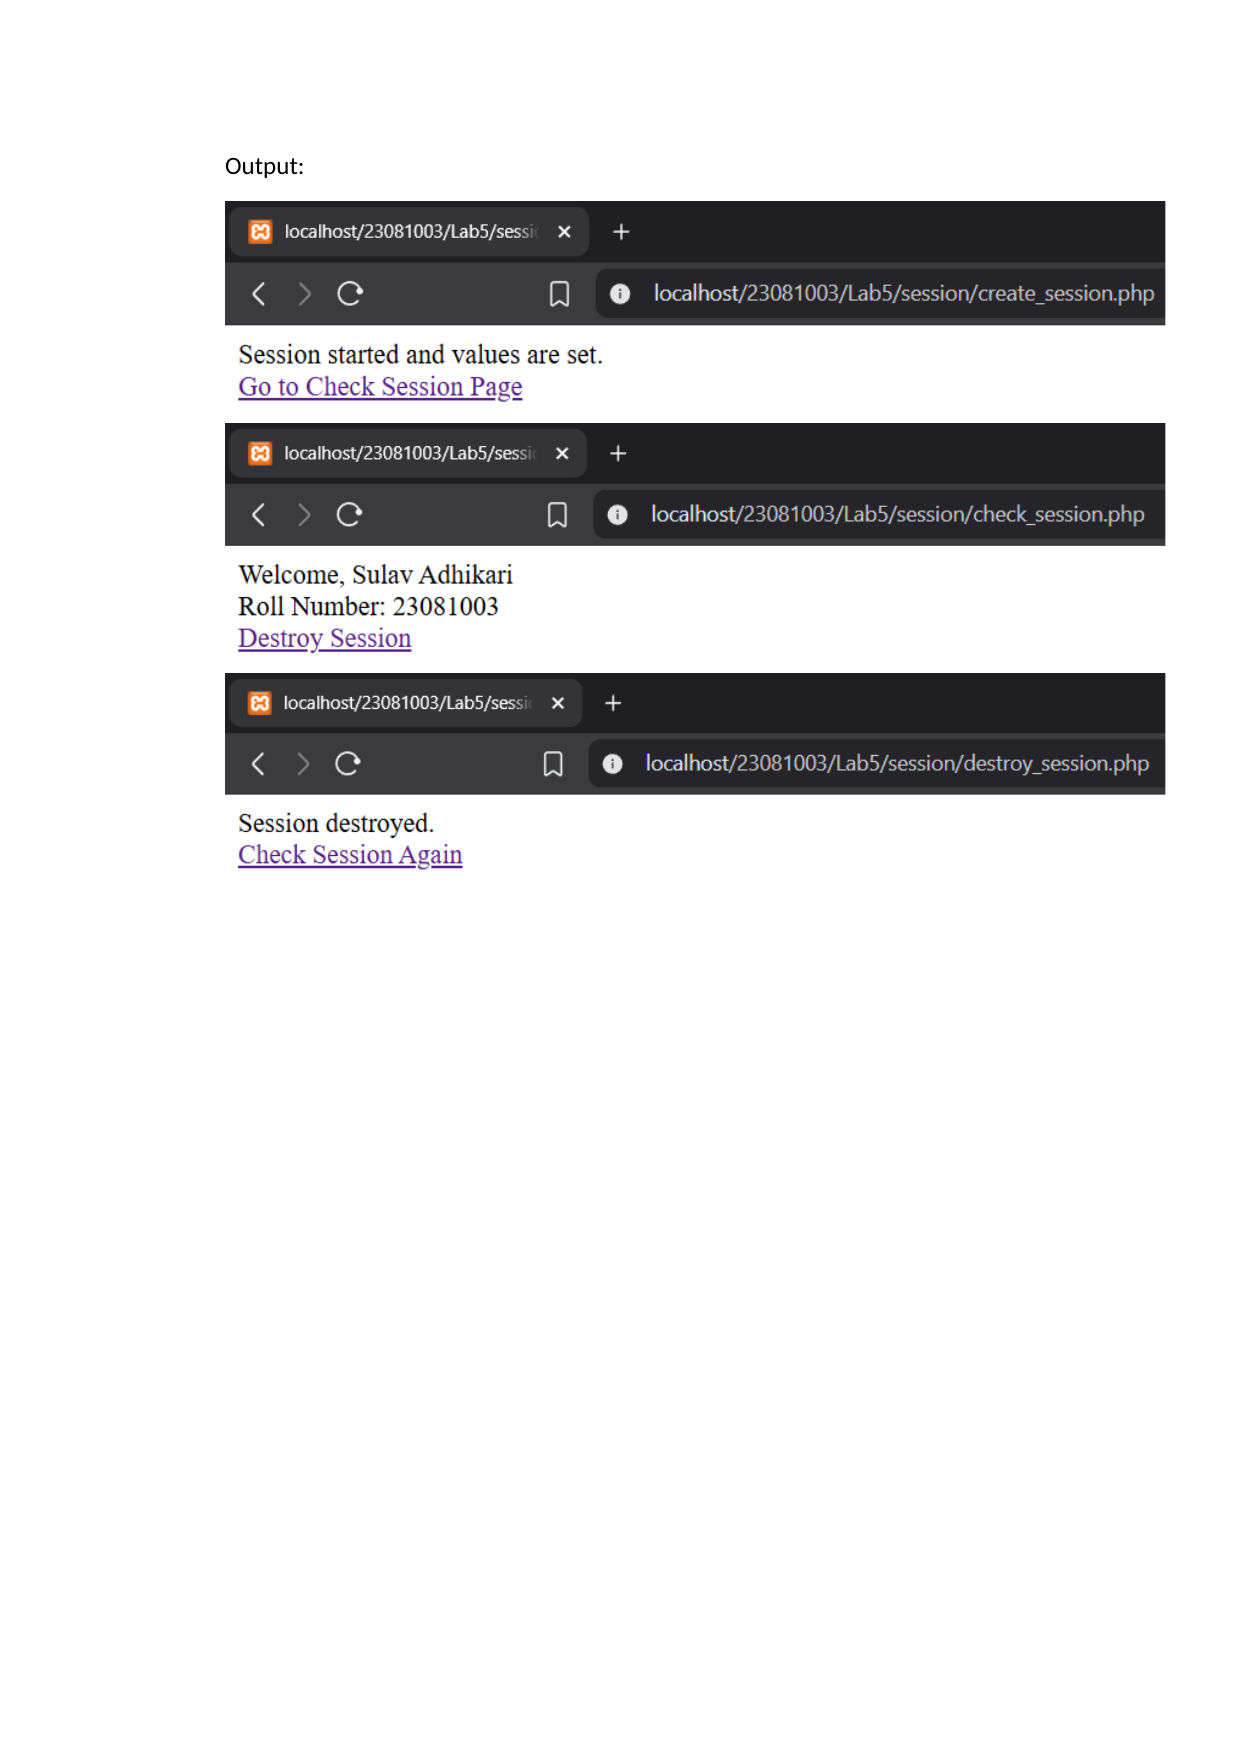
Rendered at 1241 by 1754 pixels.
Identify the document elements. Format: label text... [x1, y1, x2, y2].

picture [225, 423, 1166, 658]
picture [225, 673, 1166, 896]
text Output: [225, 150, 1090, 181]
picture [225, 201, 1166, 403]
